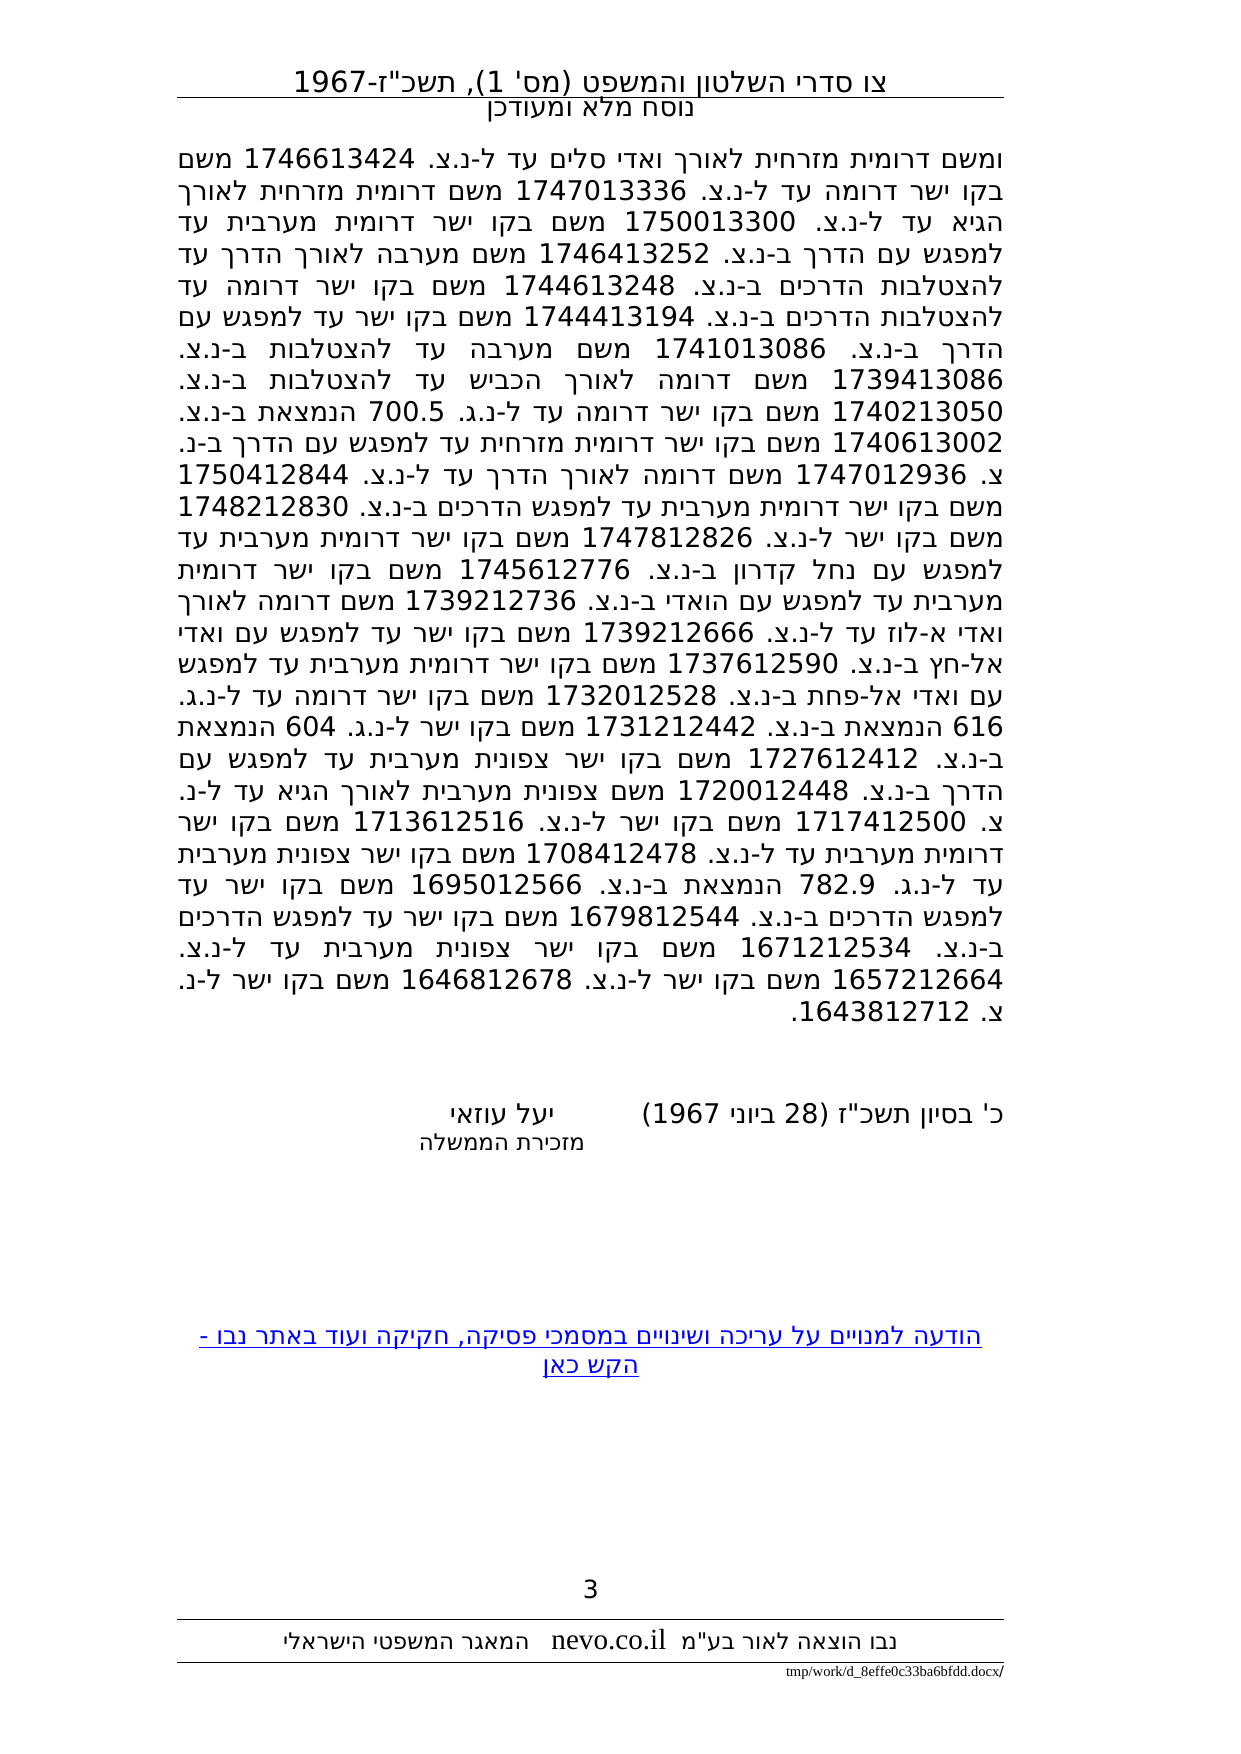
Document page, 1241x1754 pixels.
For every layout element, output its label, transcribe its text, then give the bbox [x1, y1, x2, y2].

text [177, 144, 1004, 1027]
text הודעה למנויים על עריכה ושינויים במסמכי פסיקה, חקיקה ועוד באתר נבו - הקש כאן [177, 1322, 1004, 1380]
text כ' בסיון תשכ"ז (28 ביוני 1967) יעל עוזאי [177, 1098, 1004, 1129]
text מזכירת הממשלה [177, 1129, 1004, 1156]
